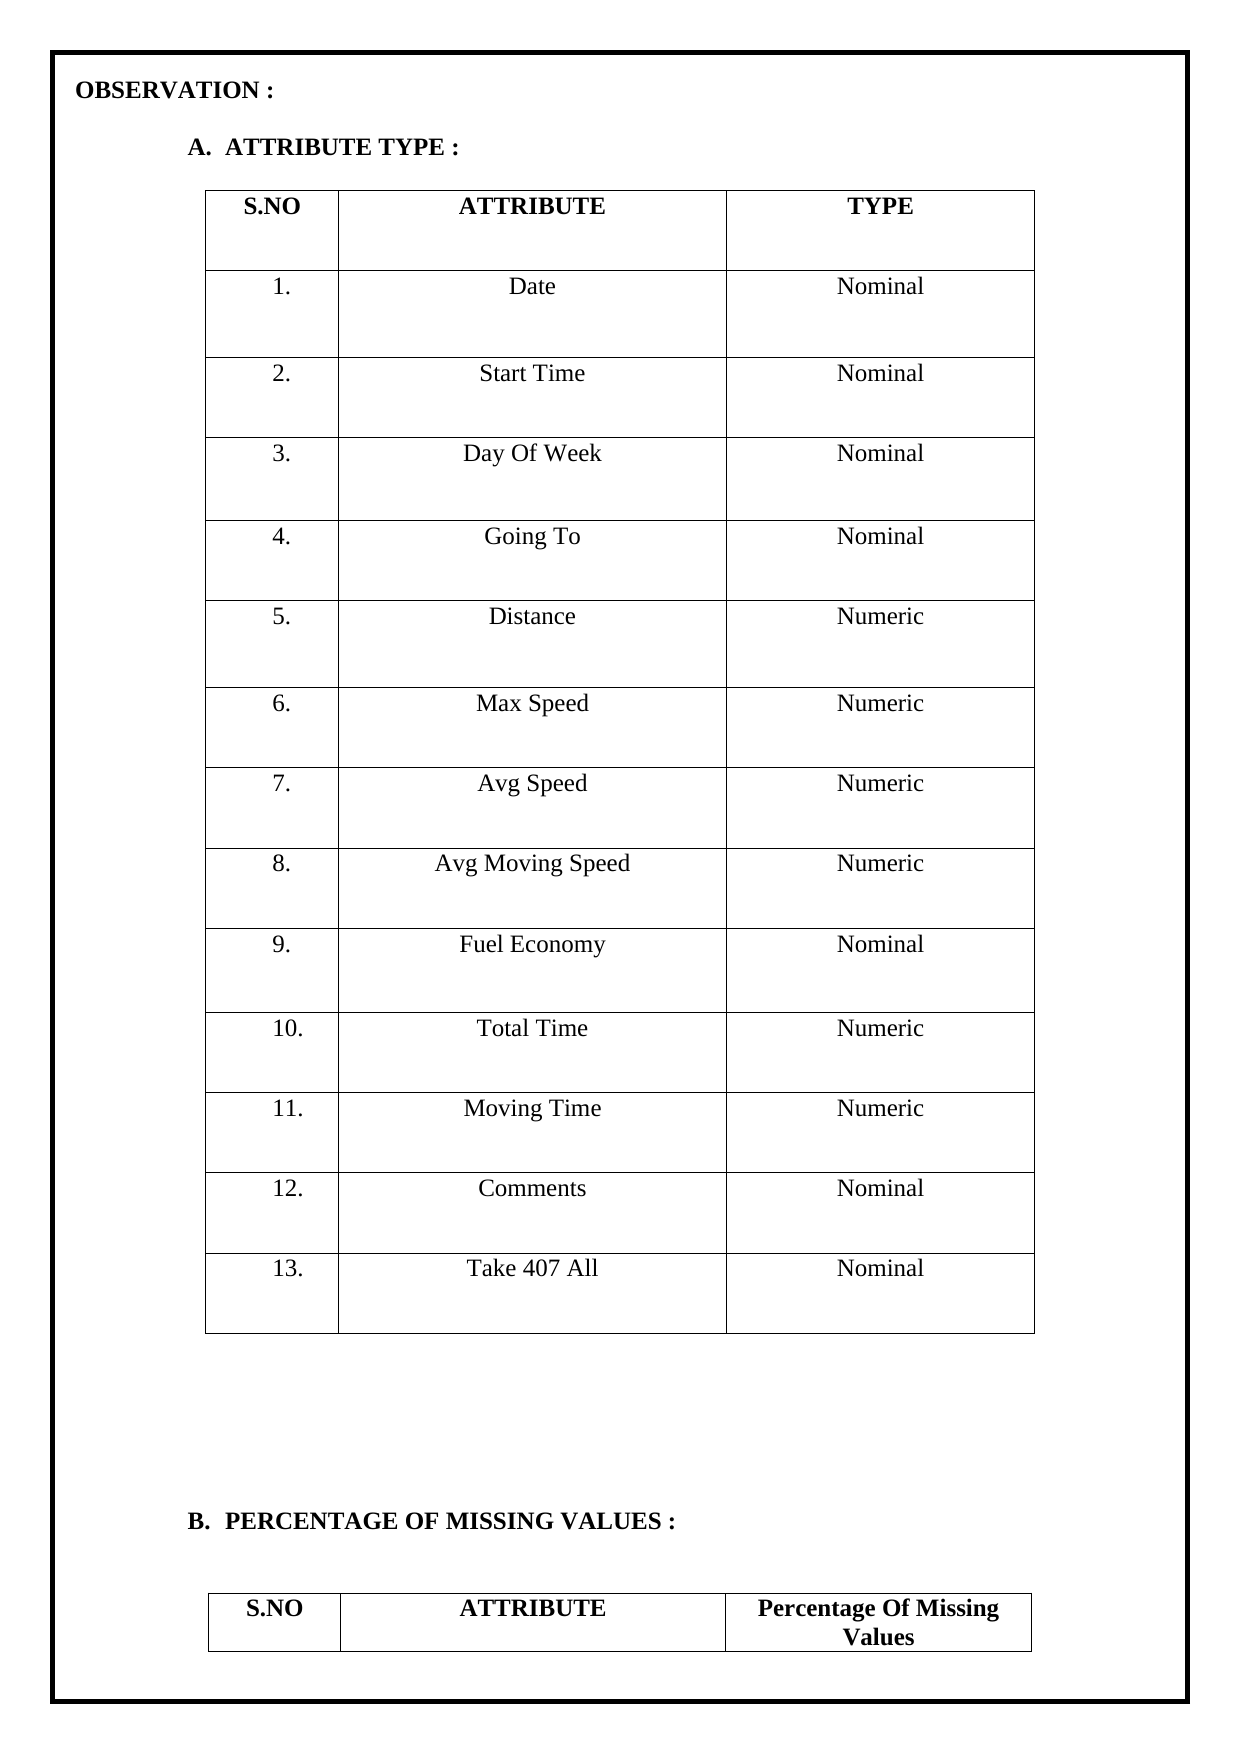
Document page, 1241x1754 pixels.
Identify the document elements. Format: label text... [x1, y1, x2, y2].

table_cell Numeric [727, 601, 1034, 687]
table_cell Fuel Economy [339, 929, 726, 1012]
table_cell [206, 271, 338, 357]
table_cell [206, 358, 338, 437]
table_cell [206, 688, 338, 767]
table_cell Nominal [727, 929, 1034, 1012]
table_cell Numeric [727, 768, 1034, 847]
table_cell Comments [339, 1173, 726, 1252]
table_cell [206, 929, 338, 1012]
table_cell Nominal [727, 1254, 1034, 1333]
table_cell Nominal [727, 438, 1034, 520]
table_cell Moving Time [339, 1093, 726, 1172]
table_cell [206, 1173, 338, 1252]
table_header S.NO [209, 1594, 340, 1651]
table_cell Distance [339, 601, 726, 687]
table_cell [206, 601, 338, 687]
table_cell Nominal [727, 1173, 1034, 1252]
table_cell [206, 438, 338, 520]
table_cell Date [339, 271, 726, 357]
text OBSERVATION : [75, 75, 1165, 104]
table_cell Numeric [727, 688, 1034, 767]
table_cell Numeric [727, 1013, 1034, 1092]
table_header ATTRIBUTE [339, 191, 726, 270]
table_cell [206, 1013, 338, 1092]
table_cell Nominal [727, 271, 1034, 357]
table_cell Going To [339, 521, 726, 600]
list ATTRIBUTE TYPE : [187, 132, 1165, 161]
table_cell Day Of Week [339, 438, 726, 520]
table_cell Numeric [727, 849, 1034, 928]
table_cell Max Speed [339, 688, 726, 767]
table_cell [206, 849, 338, 928]
table_header Percentage Of Missing Values [726, 1594, 1031, 1651]
table_cell Take 407 All [339, 1254, 726, 1333]
table_cell Avg Moving Speed [339, 849, 726, 928]
table_cell [206, 521, 338, 600]
table_cell Avg Speed [339, 768, 726, 847]
table_cell Total Time [339, 1013, 726, 1092]
list PERCENTAGE OF MISSING VALUES : [187, 1506, 1165, 1535]
table_cell Start Time [339, 358, 726, 437]
table_cell [206, 768, 338, 847]
table_header TYPE [727, 191, 1034, 270]
table_cell Numeric [727, 1093, 1034, 1172]
table_cell [206, 1093, 338, 1172]
table_header S.NO [206, 191, 338, 270]
table_header ATTRIBUTE [341, 1594, 725, 1651]
table_cell Nominal [727, 521, 1034, 600]
table_cell [206, 1254, 338, 1333]
table_cell Nominal [727, 358, 1034, 437]
